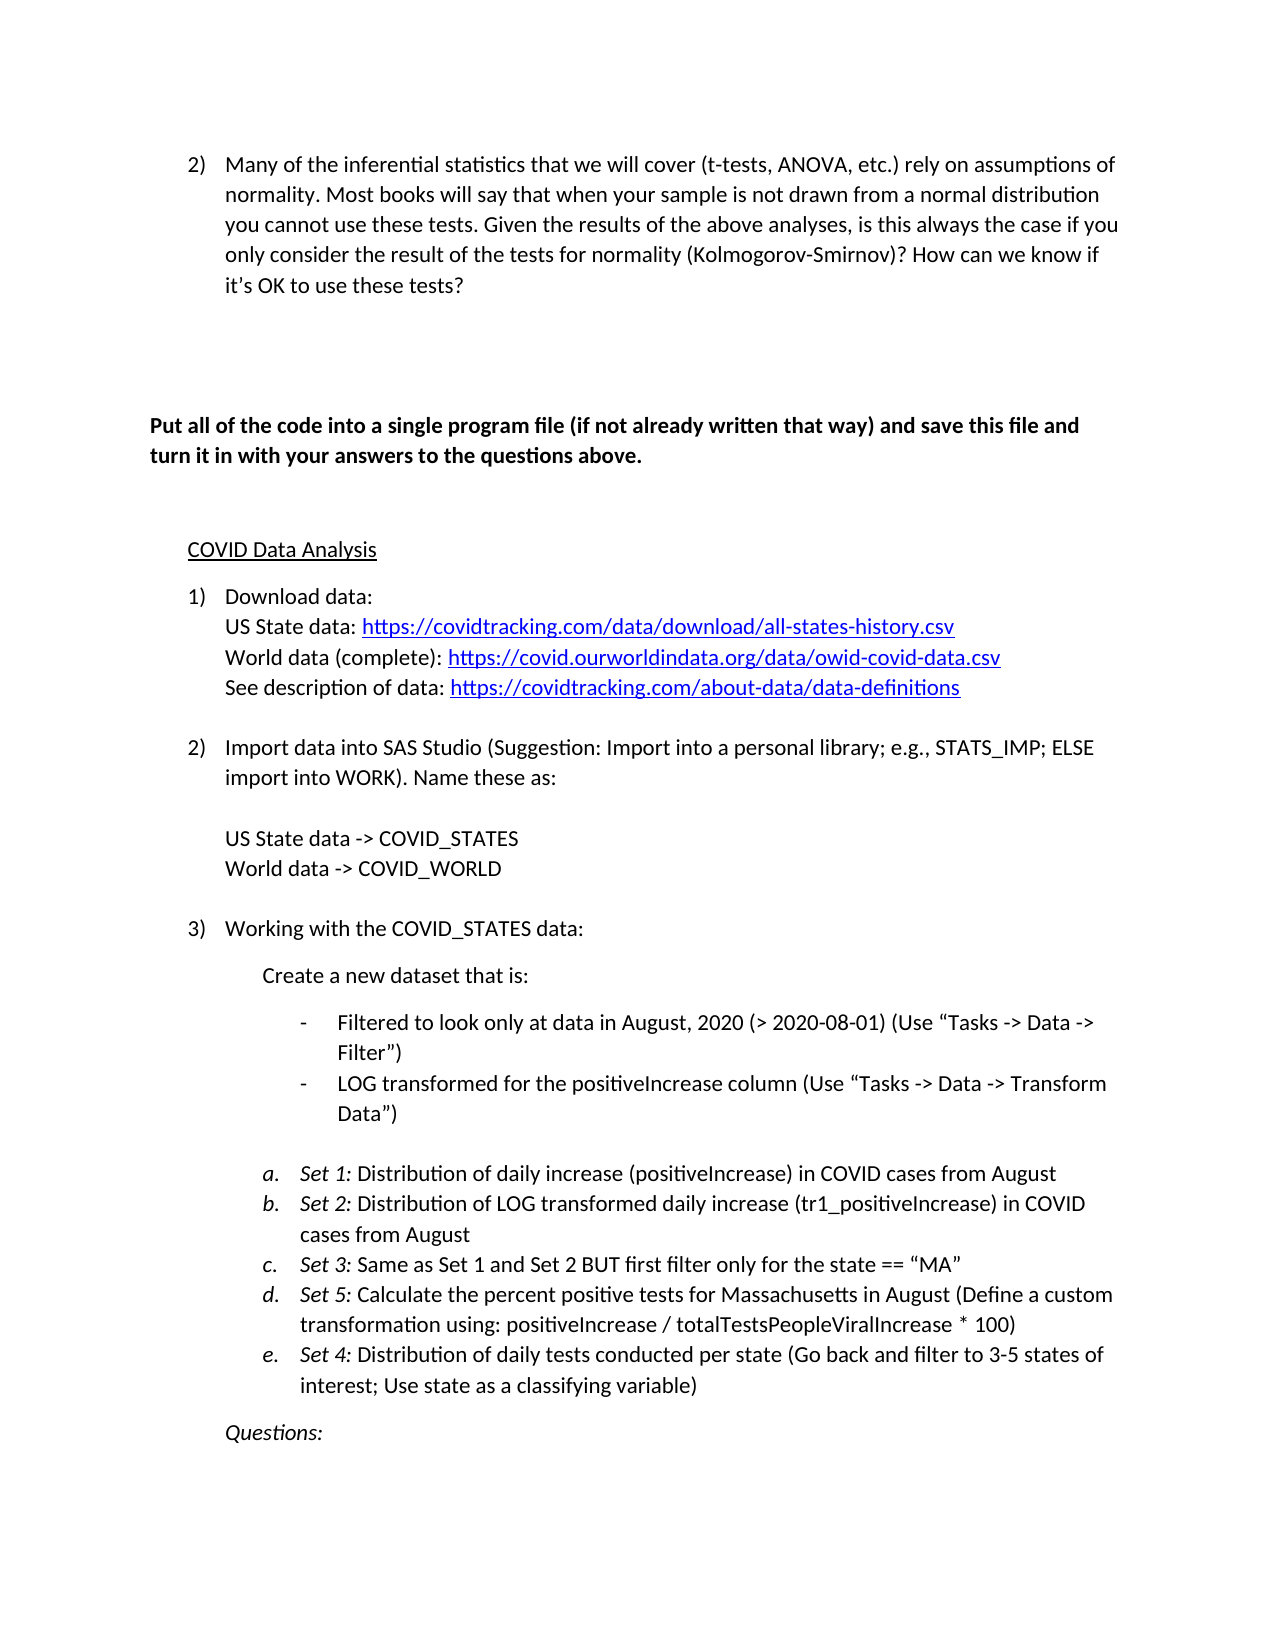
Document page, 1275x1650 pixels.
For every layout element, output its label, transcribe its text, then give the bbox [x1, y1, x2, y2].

list Set 5: Calculate the percent positive tests for Massachusetts in August (Define a custom transformation using: positiveIncrease / totalTestsPeopleViralIncrease * 100) [262, 1280, 1125, 1338]
text Put all of the code into a single program file (if not already written that way) and save this file and turn it in with your answers to the questions above. [150, 411, 1125, 470]
list Import data into SAS Studio (Suggestion: Import into a personal library; e.g., STATS_IMP; ELSE import into WORK). Name these as: US State data -> COVID_STATES World data -> COVID_WORLD [187, 733, 1125, 912]
list Set 4: Distribution of daily tests conducted per state (Go back and filter to 3-5 states of interest; Use state as a classifying variable) [262, 1341, 1125, 1399]
text COVID Data Analysis [150, 535, 1125, 563]
list Download data: US State data: https://covidtracking.com/data/download/all-states-history.csv World data (complete): https://covid.ourworldindata.org/data/owid-covid-data.csv See description of data: https://covidtracking.com/about-data/data-definitions [187, 582, 1125, 701]
text Create a new dataset that is: [262, 961, 1125, 989]
list Working with the COVID_STATES data: [187, 914, 1125, 943]
list Set 3: Same as Set 1 and Set 2 BUT first filter only for the state == “MA” [262, 1250, 1125, 1278]
text Questions: [225, 1418, 1125, 1446]
list LOG transformed for the positiveIncrease column (Use “Tasks -> Data -> Transform Data”) [300, 1069, 1125, 1127]
list Filtered to look only at data in August, 2020 (> 2020-08-01) (Use “Tasks -> Data -> Filter”) [300, 1008, 1125, 1067]
list Many of the inferential statistics that we will cover (t-tests, ANOVA, etc.) rely on assumptions of normality. Most books will say that when your sample is not drawn from a normal distribution you cannot use these tests. Given the results of the above analyses, is this always the case if you only consider the result of the tests for normality (Kolmogorov-Smirnov)? How can we know if it’s OK to use these tests? [187, 150, 1125, 299]
list Set 2: Distribution of LOG transformed daily increase (tr1_positiveIncrease) in COVID cases from August [262, 1189, 1125, 1248]
list Set 1: Distribution of daily increase (positiveIncrease) in COVID cases from August [262, 1159, 1125, 1187]
